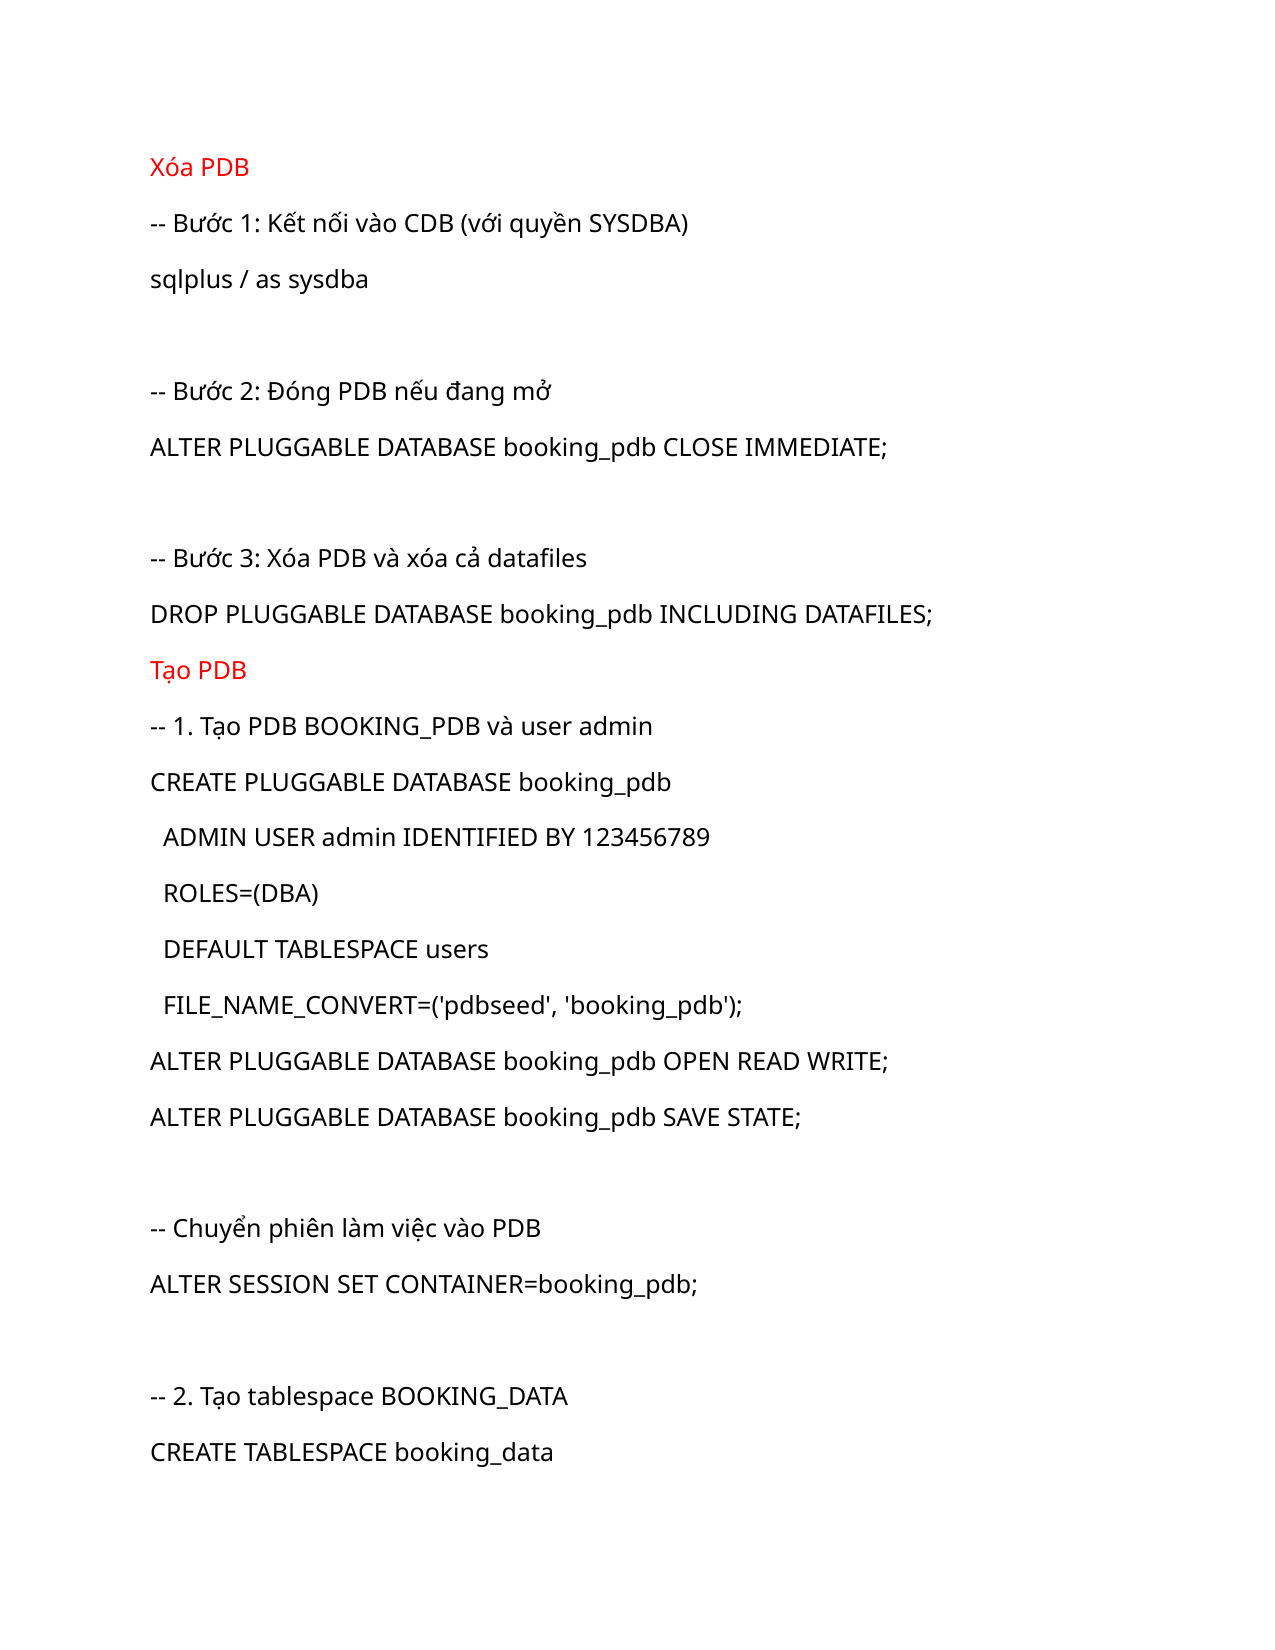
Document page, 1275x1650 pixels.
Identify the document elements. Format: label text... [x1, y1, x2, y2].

text -- Bước 1: Kết nối vào CDB (với quyền SYSDBA) [150, 206, 1125, 240]
text FILE_NAME_CONVERT=('pdbseed', 'booking_pdb'); [150, 987, 1125, 1022]
text DROP PLUGGABLE DATABASE booking_pdb INCLUDING DATAFILES; [150, 597, 1125, 631]
text -- Chuyển phiên làm việc vào PDB [150, 1211, 1125, 1245]
text -- Bước 3: Xóa PDB và xóa cả datafiles [150, 541, 1125, 575]
text ALTER PLUGGABLE DATABASE booking_pdb SAVE STATE; [150, 1099, 1125, 1133]
text -- 2. Tạo tablespace BOOKING_DATA [150, 1378, 1125, 1412]
text CREATE TABLESPACE booking_data [150, 1434, 1125, 1468]
text ROLES=(DBA) [150, 876, 1125, 910]
text ALTER PLUGGABLE DATABASE booking_pdb OPEN READ WRITE; [150, 1043, 1125, 1077]
text Xóa PDB [150, 150, 1125, 184]
text sqlplus / as sysdba [150, 262, 1125, 296]
text ADMIN USER admin IDENTIFIED BY 123456789 [150, 820, 1125, 854]
text ALTER PLUGGABLE DATABASE booking_pdb CLOSE IMMEDIATE; [150, 429, 1125, 463]
text CREATE PLUGGABLE DATABASE booking_pdb [150, 764, 1125, 798]
text ALTER SESSION SET CONTAINER=booking_pdb; [150, 1267, 1125, 1301]
text -- 1. Tạo PDB BOOKING_PDB và user admin [150, 708, 1125, 742]
text -- Bước 2: Đóng PDB nếu đang mở [150, 373, 1125, 407]
text Tạo PDB [150, 652, 1125, 687]
text DEFAULT TABLESPACE users [150, 932, 1125, 966]
